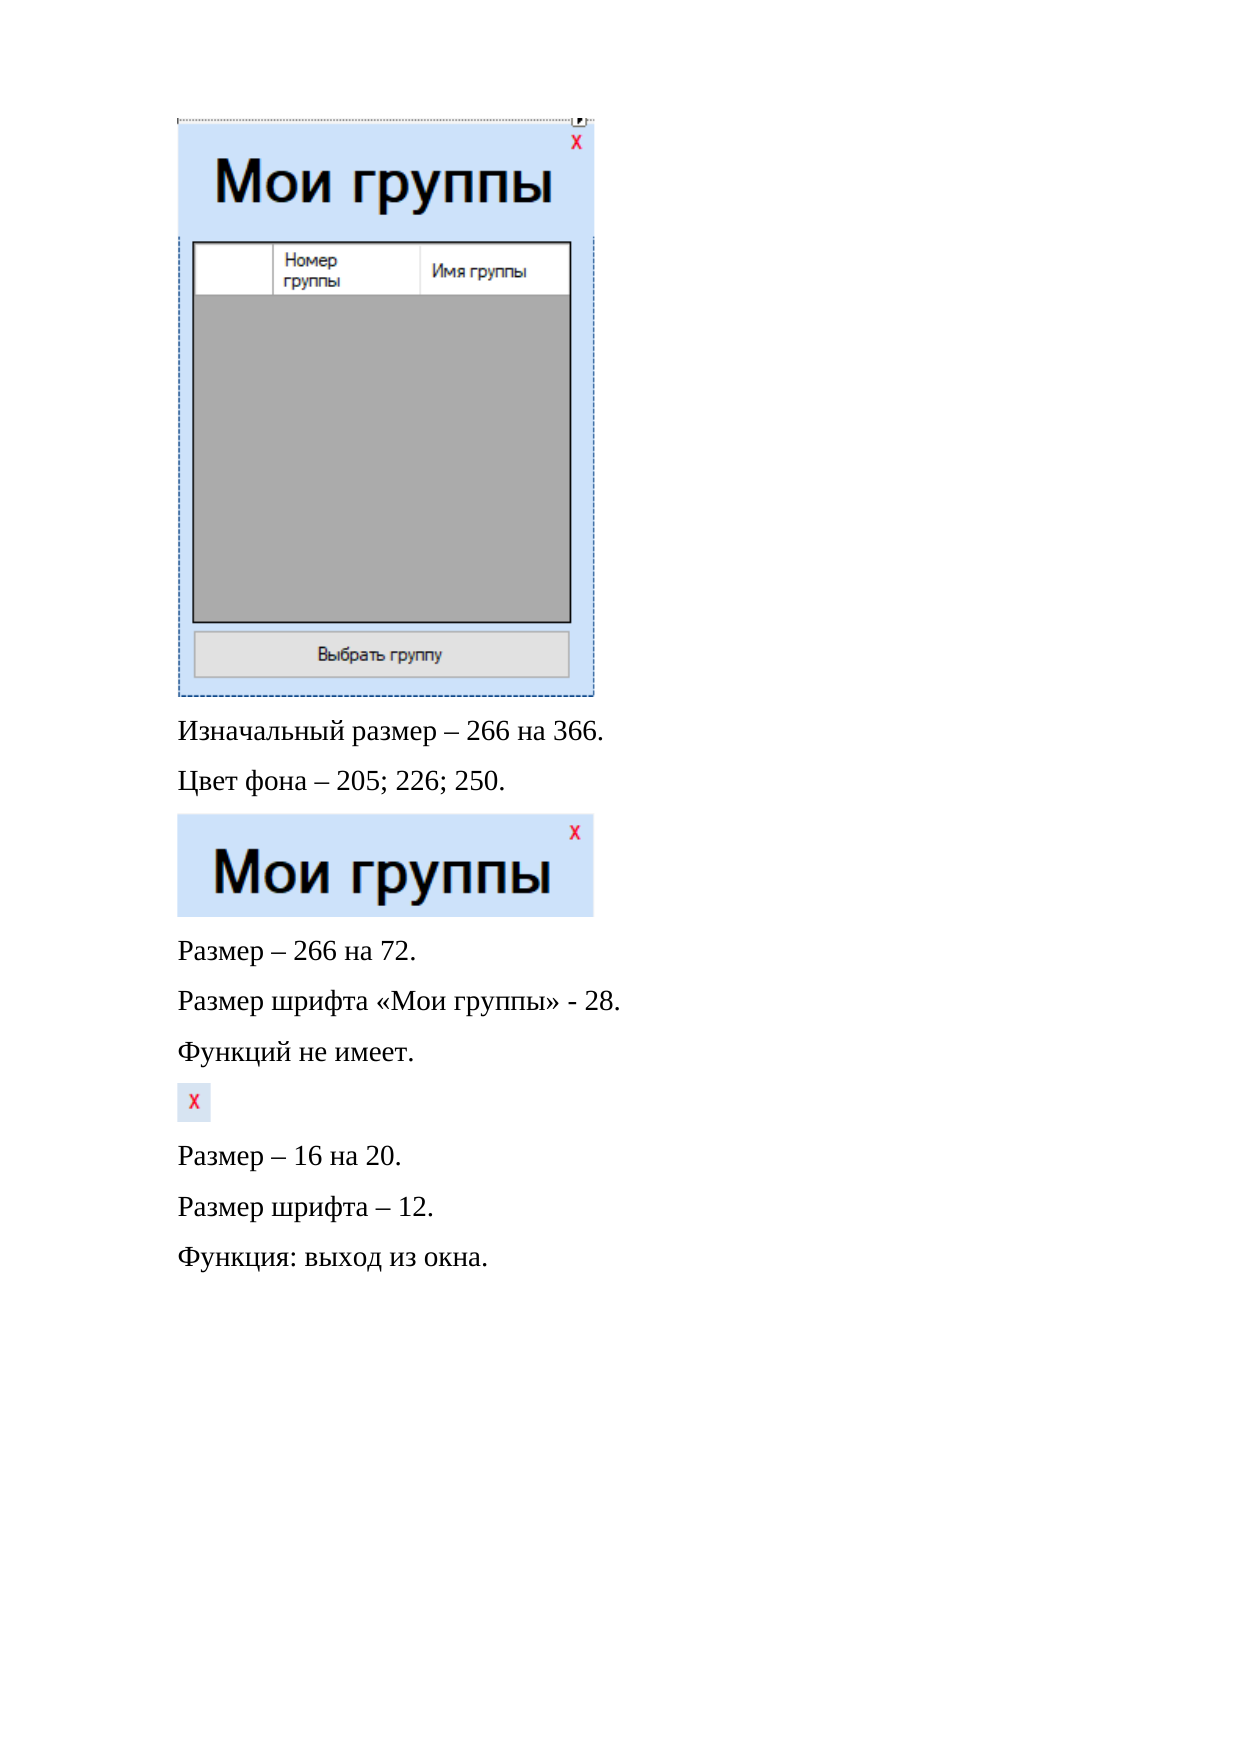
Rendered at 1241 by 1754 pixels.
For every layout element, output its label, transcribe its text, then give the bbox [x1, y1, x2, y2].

text Функция: выход из окна. [177, 1239, 1152, 1272]
text Цвет фона – 205; 226; 250. [177, 763, 1152, 797]
text Размер шрифта – 12. [177, 1189, 1152, 1222]
text Изначальный размер – 266 на 366. [177, 713, 1152, 747]
text Размер шрифта «Мои группы» - 28. [177, 983, 1152, 1017]
picture [177, 1083, 211, 1122]
text Размер – 266 на 72. [177, 933, 1152, 967]
text Функций не имеет. [177, 1034, 1152, 1067]
picture [177, 813, 595, 917]
text Размер – 16 на 20. [177, 1138, 1152, 1172]
picture [177, 118, 595, 697]
